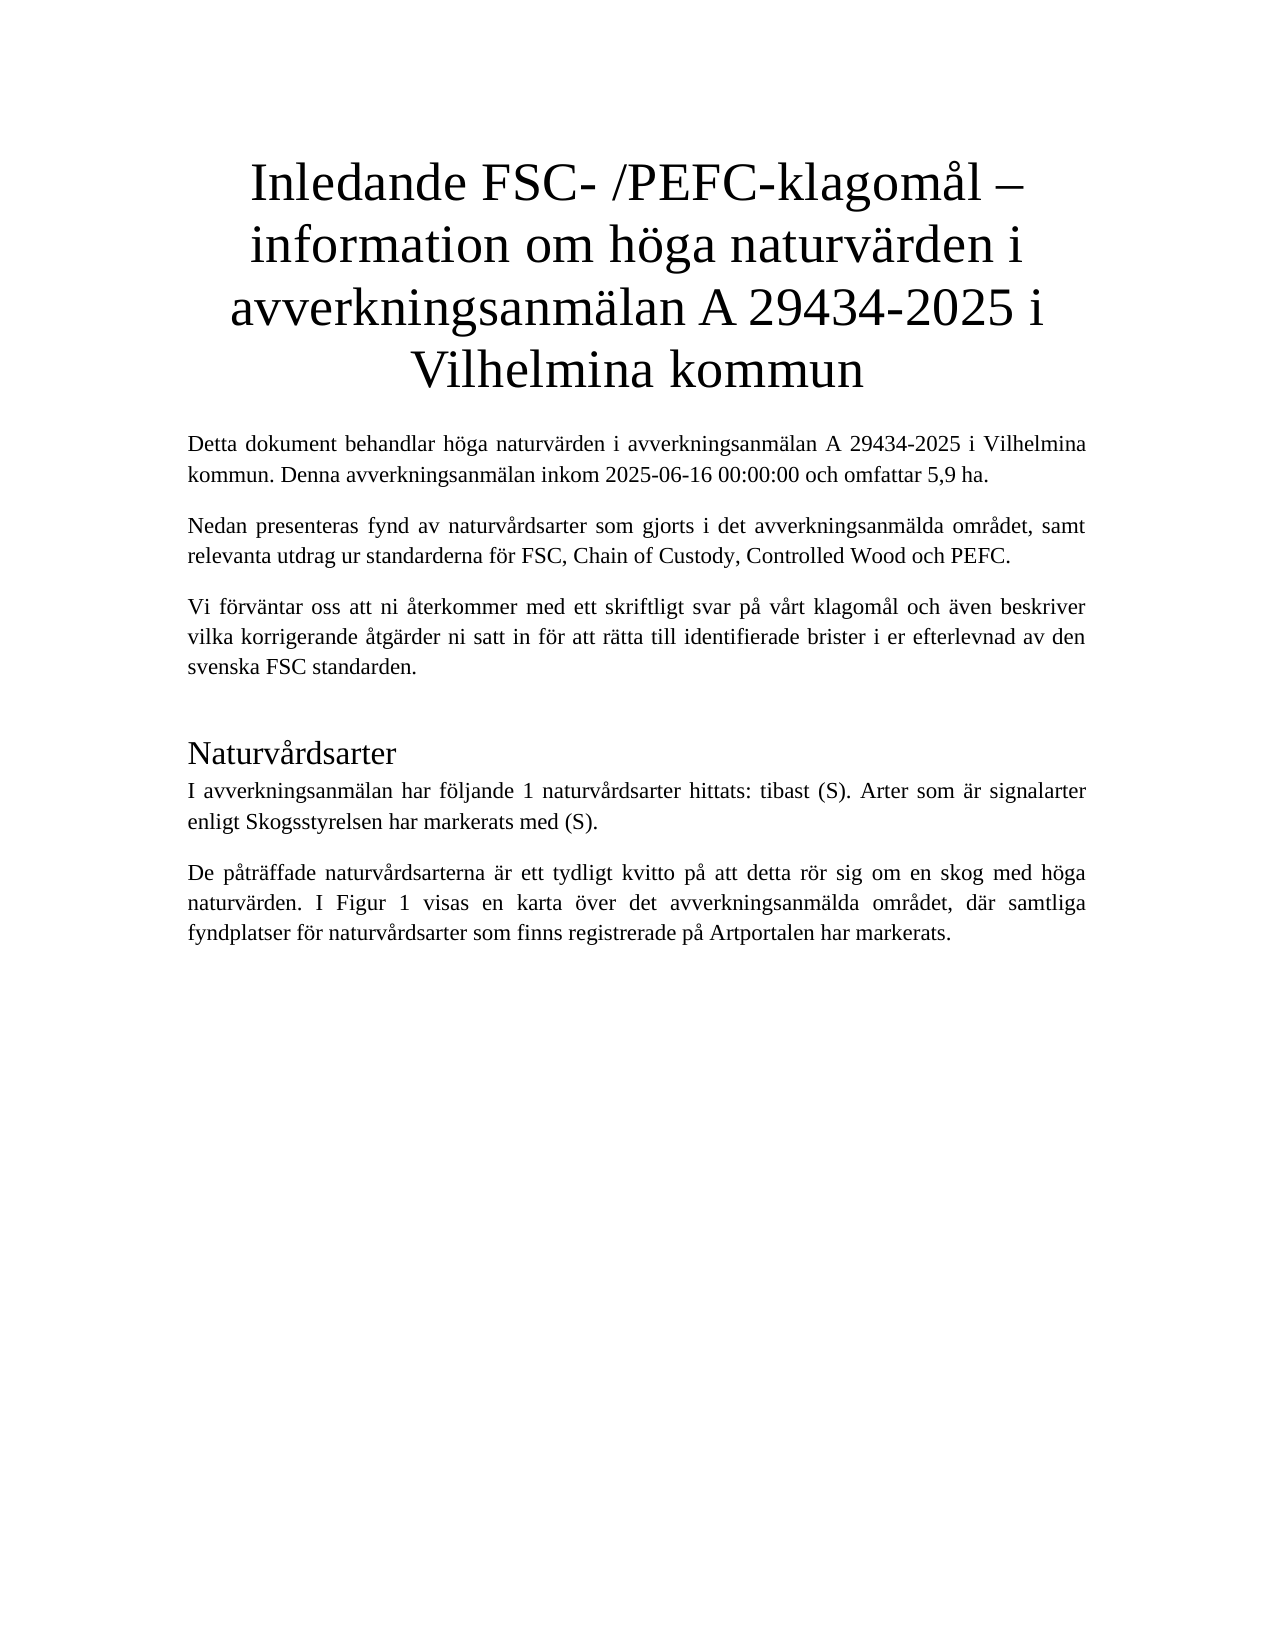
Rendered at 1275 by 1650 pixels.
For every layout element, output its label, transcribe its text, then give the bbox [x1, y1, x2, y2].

subtitle Naturvårdsarter [187, 733, 1087, 772]
text Nedan presenteras fynd av naturvårdsarter som gjorts i det avverkningsanmälda området, samt relevanta utdrag ur standarderna för FSC, Chain of Custody, Controlled Wood och PEFC. [187, 512, 1087, 568]
text Vi förväntar oss att ni återkommer med ett skriftligt svar på vårt klagomål och även beskriver vilka korrigerande åtgärder ni satt in för att rätta till identifierade brister i er efterlevnad av den svenska FSC standarden. [187, 593, 1087, 680]
text I avverkningsanmälan har följande 1 naturvårdsarter hittats: tibast (S). Arter som är signalarter enligt Skogsstyrelsen har markerats med (S). [187, 778, 1087, 834]
text De påträffade naturvårdsarterna är ett tydligt kvitto på att detta rör sig om en skog med höga naturvärden. I Figur 1 visas en karta över det avverkningsanmälda området, där samtliga fyndplatser för naturvårdsarter som finns registrerade på Artportalen har markerats. [187, 859, 1087, 946]
text Detta dokument behandlar höga naturvärden i avverkningsanmälan A 29434-2025 i Vilhelmina kommun. Denna avverkningsanmälan inkom 2025-06-16 00:00:00 och omfattar 5,9 ha. [187, 430, 1087, 487]
title Inledande FSC- /PEFC-klagomål – information om höga naturvärden i avverkningsanmälan A 29434-2025 i Vilhelmina kommun [187, 150, 1087, 399]
